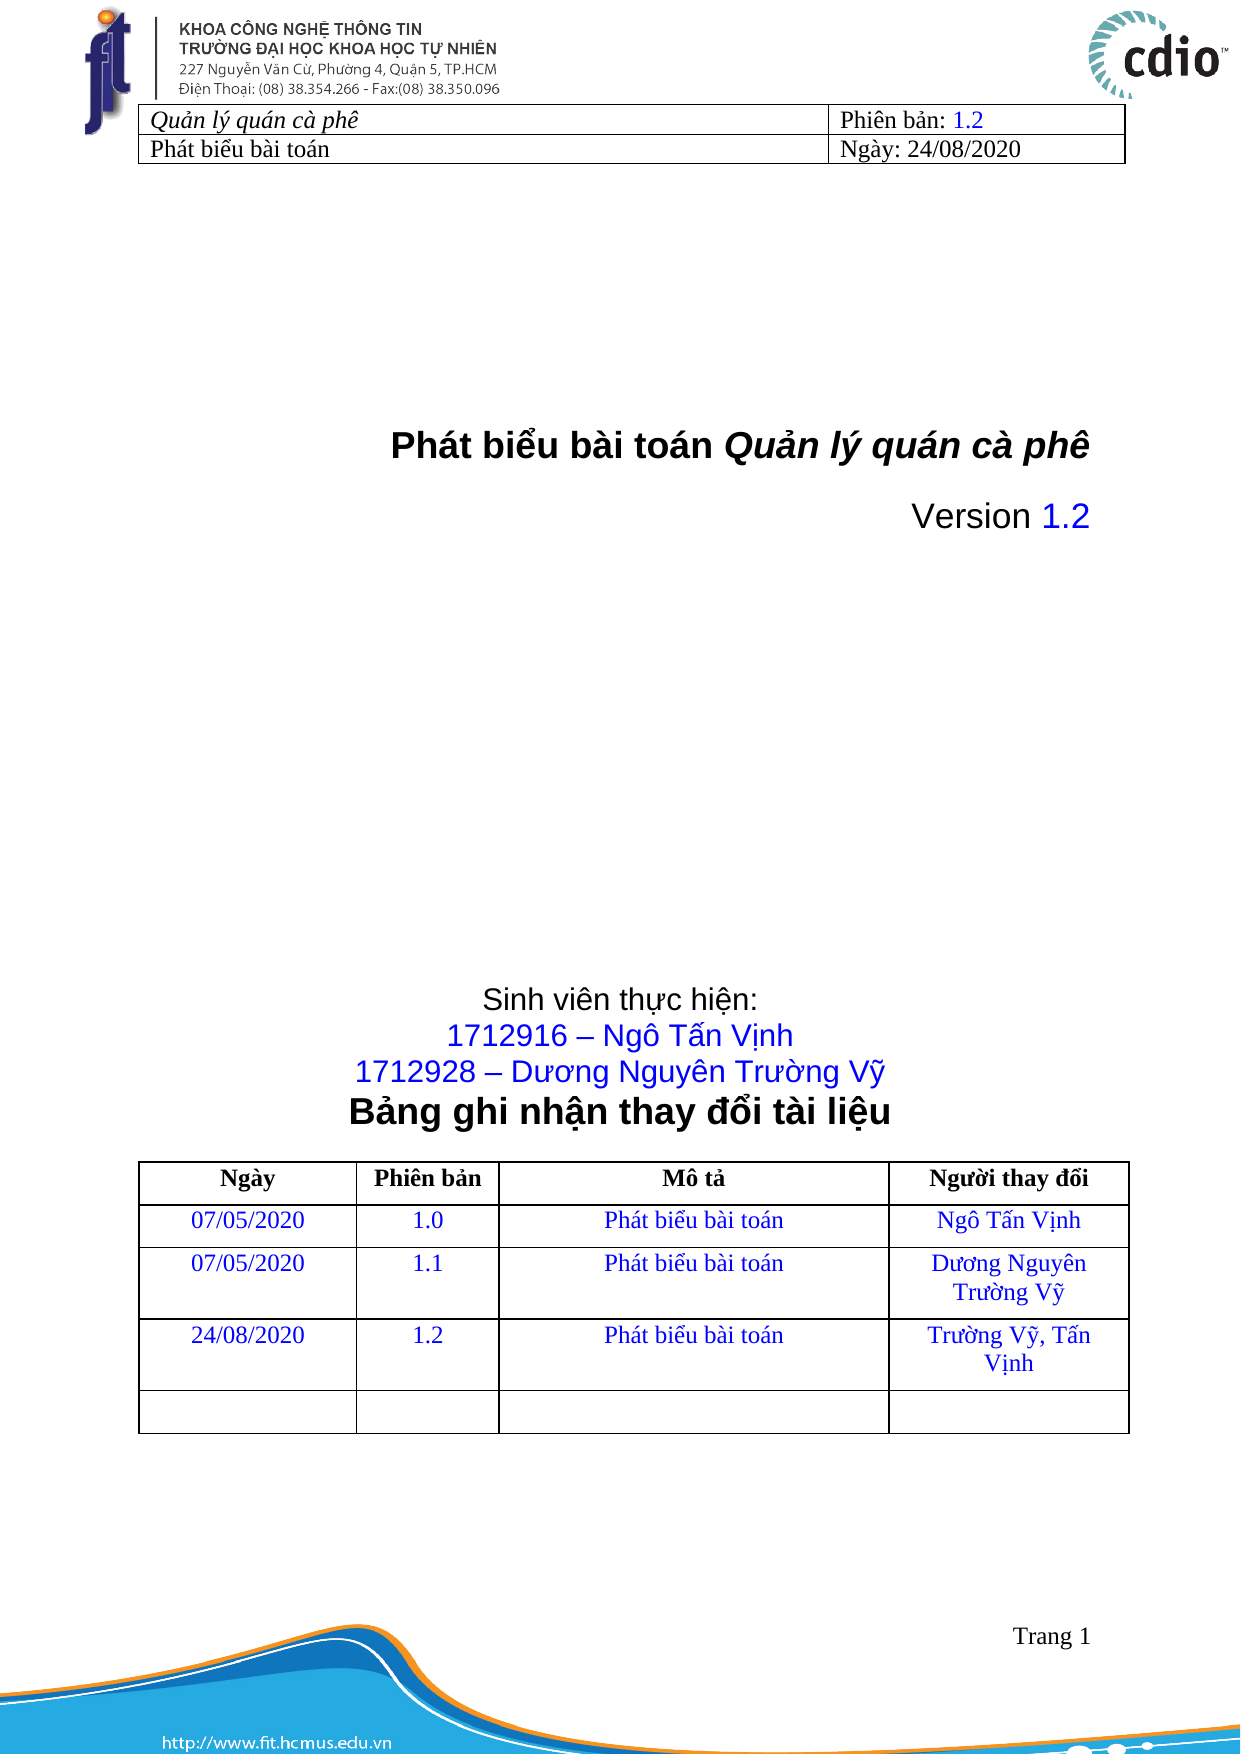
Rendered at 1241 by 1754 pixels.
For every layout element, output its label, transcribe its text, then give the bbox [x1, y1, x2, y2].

table_cell [890, 1391, 1128, 1433]
table_cell 07/05/2020 [140, 1206, 356, 1247]
table_header Mô tả [500, 1163, 888, 1204]
table_cell Dương Nguyên Trường Vỹ [890, 1248, 1128, 1318]
table_cell 24/08/2020 [140, 1320, 356, 1390]
table_cell Phát biểu bài toán [500, 1206, 888, 1247]
text Sinh viên thực hiện: [150, 981, 1090, 1017]
table_header Người thay đổi [890, 1163, 1128, 1204]
picture [139, 135, 828, 159]
picture [829, 105, 1124, 134]
picture [0, 1621, 1241, 1754]
table_cell 1.0 [357, 1206, 498, 1247]
table_cell 1.1 [357, 1248, 498, 1318]
title Phát biểu bài toán Quản lý quán cà phê [150, 423, 1090, 466]
table_header Ngày [140, 1163, 356, 1204]
table_cell [500, 1391, 888, 1433]
text 1712928 – Dương Nguyên Trường Vỹ [150, 1053, 1090, 1089]
text Bảng ghi nhận thay đổi tài liệu [150, 1089, 1090, 1132]
table_cell Ngô Tấn Vịnh [890, 1206, 1128, 1247]
table_cell Phát biểu bài toán [500, 1320, 888, 1390]
table_cell Trường Vỹ, Tấn Vịnh [890, 1320, 1128, 1390]
table_header Phiên bản [357, 1163, 498, 1204]
table_cell 1.2 [357, 1320, 498, 1390]
text 1712916 – Ngô Tấn Vịnh [150, 1017, 1090, 1053]
table_cell Phát biểu bài toán [500, 1248, 888, 1318]
text Version 1.2 [150, 495, 1090, 536]
picture [61, 0, 1241, 159]
table_cell [357, 1391, 498, 1433]
picture [829, 135, 1124, 159]
table_cell 07/05/2020 [140, 1248, 356, 1318]
table_cell [140, 1391, 356, 1433]
picture [139, 105, 828, 134]
